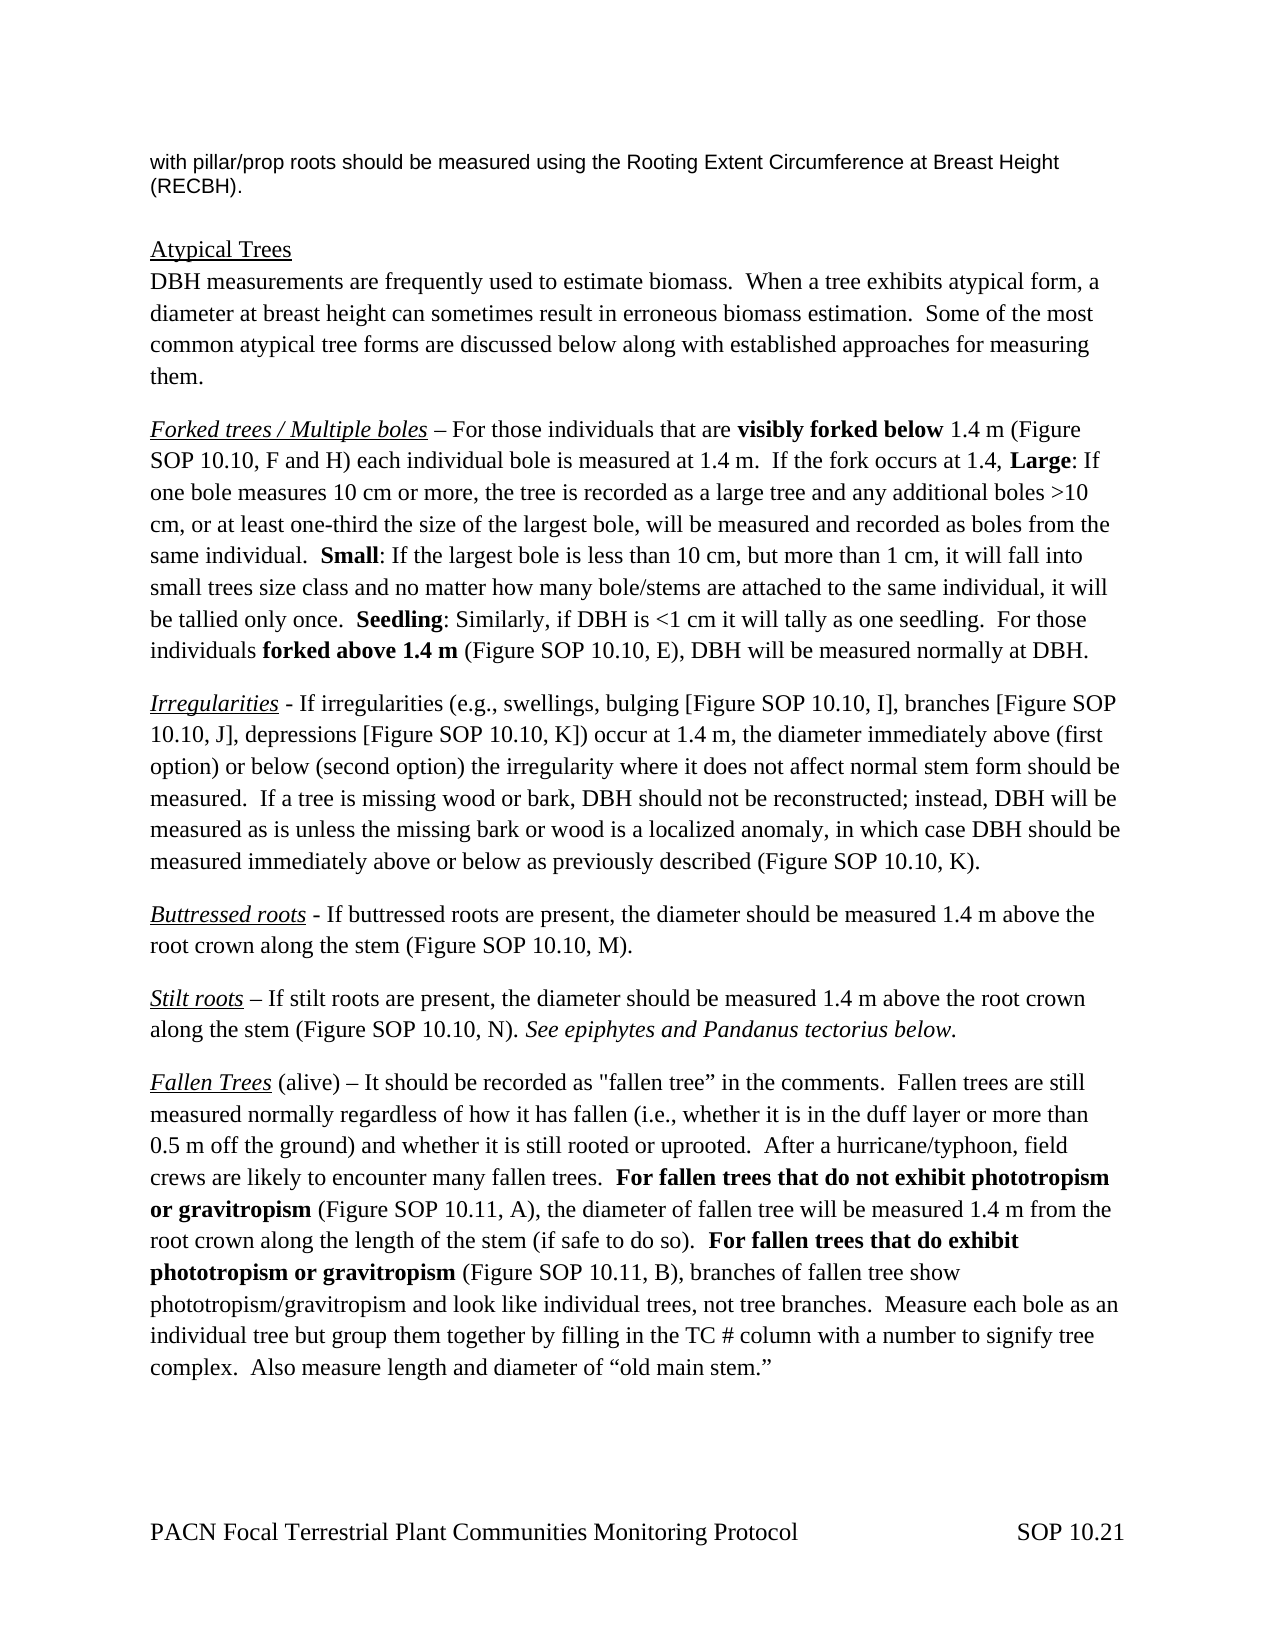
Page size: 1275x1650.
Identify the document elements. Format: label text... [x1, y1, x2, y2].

text Fallen Trees (alive) – It should be recorded as "fallen tree” in the comments. Fallen trees are still measured normally regardless of how it has fallen (i.e., whether it is in the duff layer or more than 0.5 m off the ground) and whether it is still rooted or uprooted. After a hurricane/typhoon, field crews are likely to encounter many fallen trees. For fallen trees that do not exhibit phototropism or gravitropism (Figure SOP 10.11, A), the diameter of fallen tree will be measured 1.4 m from the root crown along the length of the stem (if safe to do so). For fallen trees that do exhibit phototropism or gravitropism (Figure SOP 10.11, B), branches of fallen tree show phototropism/gravitropism and look like individual trees, not tree branches. Measure each bole as an individual tree but group them together by filling in the TC # column with a number to signify tree complex. Also measure length and diameter of “old main stem.” [150, 1068, 1125, 1381]
text Irregularities - If irregularities (e.g., swellings, bulging [Figure SOP 10.10, I], branches [Figure SOP 10.10, J], depressions [Figure SOP 10.10, K]) occur at 1.4 m, the diameter immediately above (first option) or below (second option) the irregularity where it does not affect normal stem form should be measured. If a tree is missing wood or bark, DBH should not be reconstructed; instead, DBH will be measured as is unless the missing bark or wood is a localized anomaly, in which case DBH should be measured immediately above or below as previously described (Figure SOP 10.10, K). [150, 689, 1125, 875]
text Buttressed roots - If buttressed roots are present, the diameter should be measured 1.4 m above the root crown along the stem (Figure SOP 10.10, M). [150, 899, 1125, 959]
text DBH measurements are frequently used to estimate biomass. When a tree exhibits atypical form, a diameter at breast height can sometimes result in erroneous biomass estimation. Some of the most common atypical tree forms are discussed below along with established approaches for measuring them. [150, 267, 1125, 390]
text Stilt roots – If stilt roots are present, the diameter should be measured 1.4 m above the root crown along the stem (Figure SOP 10.10, N). See epiphytes and Pandanus tectorius below. [150, 984, 1125, 1043]
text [150, 150, 1125, 198]
subtitle Atypical Trees [150, 235, 1125, 263]
text Forked trees / Multiple boles – For those individuals that are visibly forked below 1.4 m (Figure SOP 10.10, F and H) each individual bole is measured at 1.4 m. If the fork occurs at 1.4, Large: If one bole measures 10 cm or more, the tree is recorded as a large tree and any additional boles >10 cm, or at least one-third the size of the largest bole, will be measured and recorded as boles from the same individual. Small: If the largest bole is less than 10 cm, but more than 1 cm, it will fall into small trees size class and no matter how many bole/stems are attached to the same individual, it will be tallied only once. Seedling: Similarly, if DBH is <1 cm it will tally as one seedling. For those individuals forked above 1.4 m (Figure SOP 10.10, E), DBH will be measured normally at DBH. [150, 414, 1125, 664]
